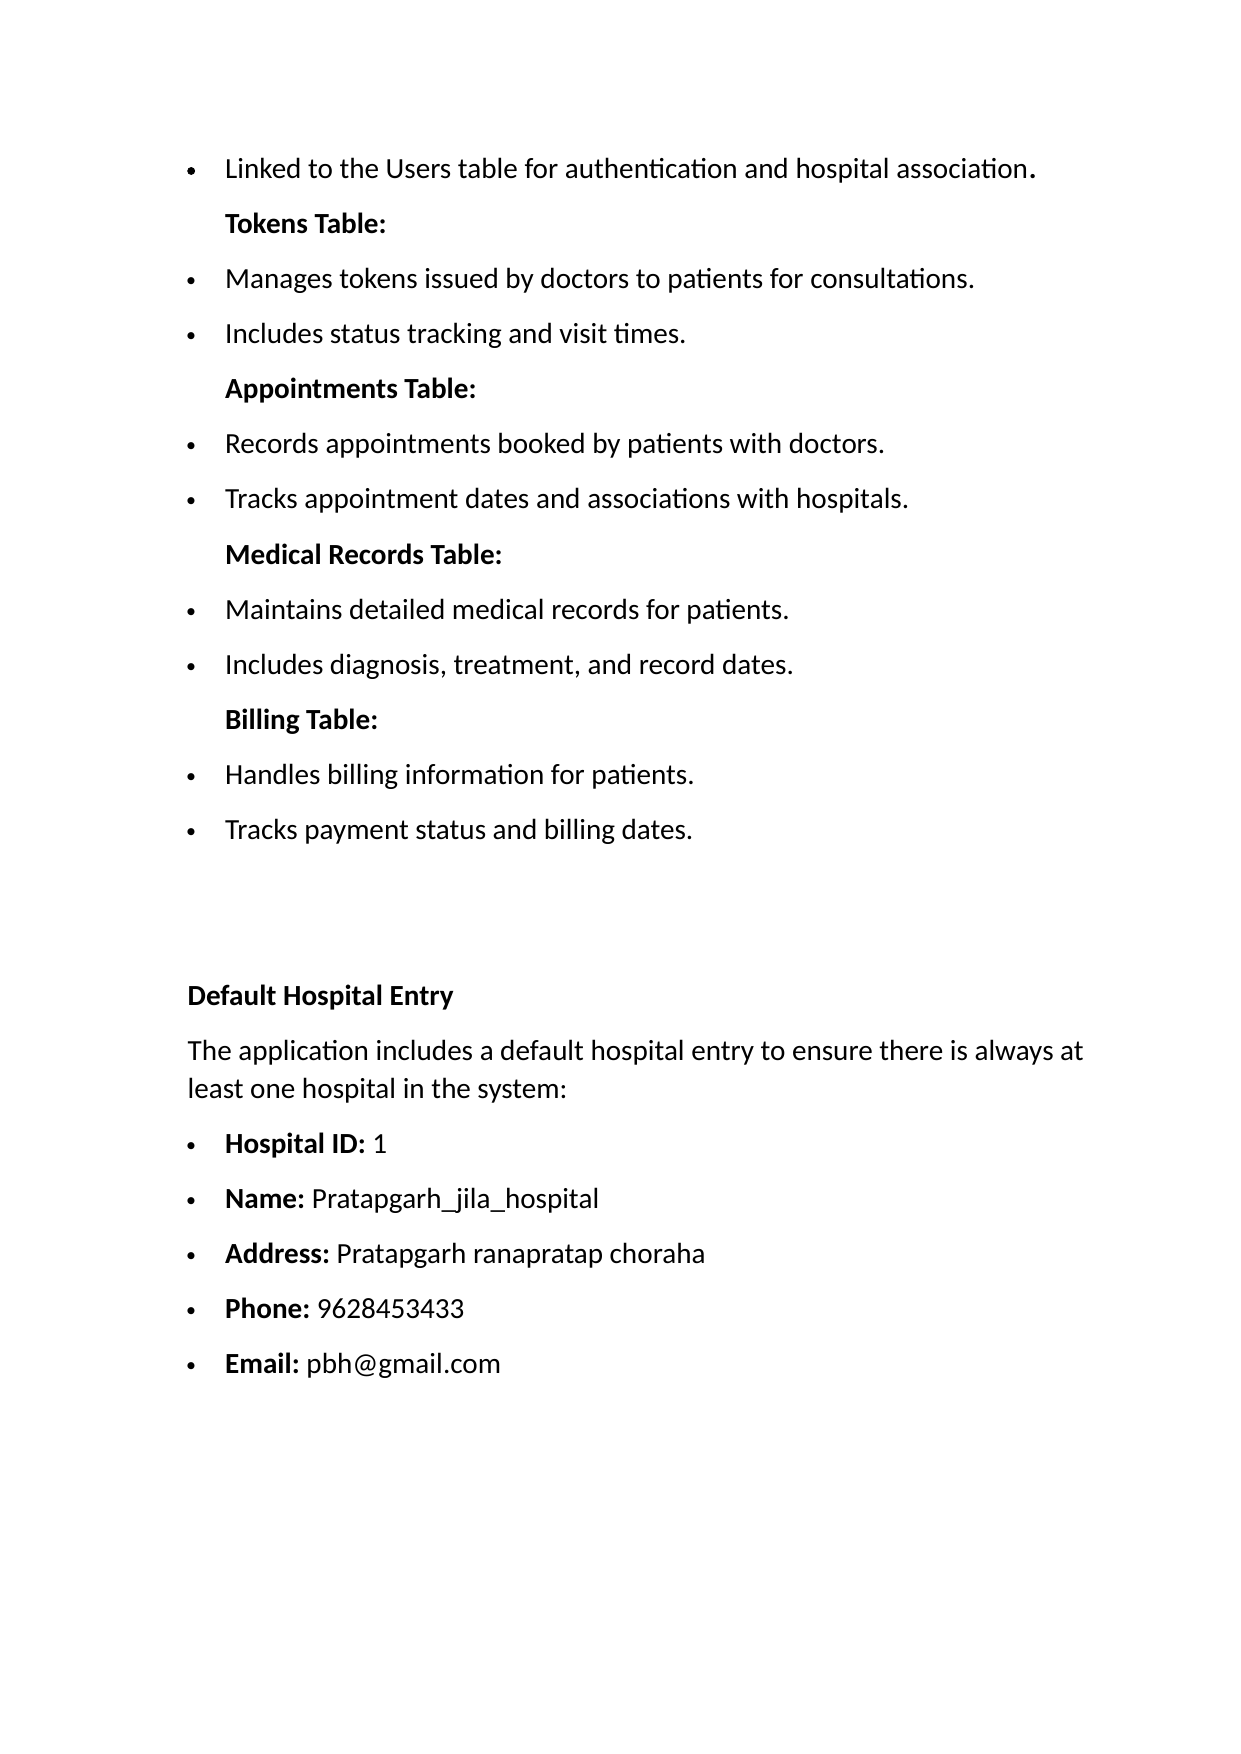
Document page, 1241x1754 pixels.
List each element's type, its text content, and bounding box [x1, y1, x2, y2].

list Includes diagnosis, treatment, and record dates. [187, 646, 1090, 682]
list Tracks payment status and billing dates. [187, 811, 1090, 847]
list Maintains detailed medical records for patients. [187, 591, 1090, 626]
list Phone: 9628453433 [187, 1291, 1090, 1326]
list Handles billing information for patients. [187, 756, 1090, 792]
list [187, 150, 1090, 186]
list Hospital ID: 1 [187, 1125, 1090, 1161]
text Medical Records Table: [225, 536, 1090, 571]
list Address: Pratapgarh ranapratap choraha [187, 1235, 1090, 1271]
list Name: Pratapgarh_jila_hospital [187, 1180, 1090, 1216]
text Billing Table: [225, 701, 1090, 737]
list Includes status tracking and visit times. [187, 315, 1090, 351]
text Default Hospital Entry [187, 977, 1090, 1012]
list Tracks appointment dates and associations with hospitals. [187, 481, 1090, 516]
text The application includes a default hospital entry to ensure there is always at least one hospital in the system: [187, 1032, 1090, 1106]
list Manages tokens issued by doctors to patients for consultations. [187, 260, 1090, 296]
text Tokens Table: [225, 205, 1090, 241]
list Email: pbh@gmail.com [187, 1346, 1090, 1381]
list Records appointments booked by patients with doctors. [187, 426, 1090, 461]
text Appointments Table: [225, 370, 1090, 406]
